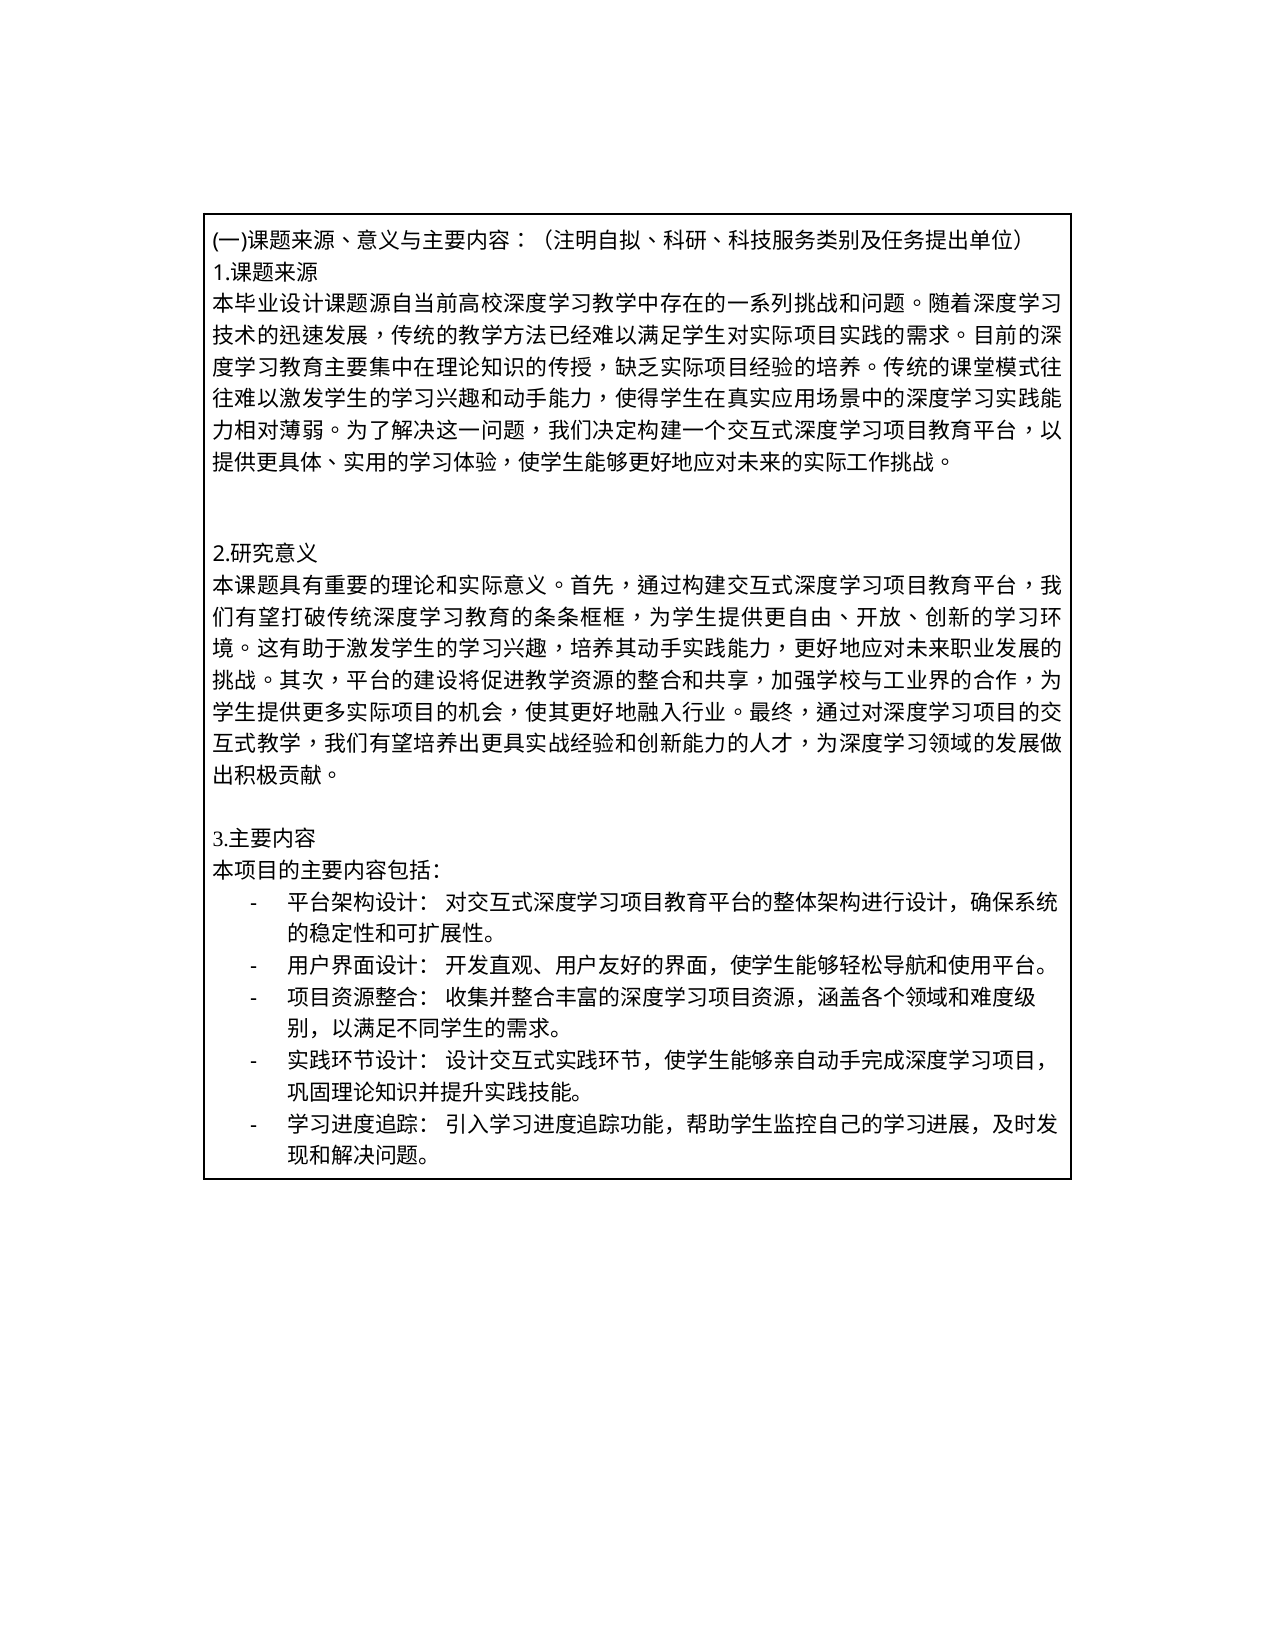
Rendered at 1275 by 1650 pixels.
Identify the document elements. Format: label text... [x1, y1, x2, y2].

table_header (一)课题来源、意义与主要内容：（注明自拟、科研、科技服务类别及任务提出单位） 1.课题来源 本毕业设计课题源自当前高校深度学习教学中存在的一系列挑战和问题。随着深度学习技术的迅速发展，传统的教学方法已经难以满足学生对实际项目实践的需求。目前的深度学习教育主要集中在理论知识的传授，缺乏实际项目经验的培养。传统的课堂模式往往难以激发学生的学习兴趣和动手能力，使得学生在真实应用场景中的深度学习实践能力相对薄弱。为了解决这一问题，我们决定构建一个交互式深度学习项目教育平台，以提供更具体、实用的学习体验，使学生能够更好地应对未来的实际工作挑战。 2.研究意义 本课题具有重要的理论和实际意义。首先，通过构建交互式深度学习项目教育平台，我们有望打破传统深度学习教育的条条框框，为学生提供更自由、开放、创新的学习环境。这有助于激发学生的学习兴趣，培养其动手实践能力，更好地应对未来职业发展的挑战。其次，平台的建设将促进教学资源的整合和共享，加强学校与工业界的合作，为学生提供更多实际项目的机会，使其更好地融入行业。最终，通过对深度学习项目的交互式教学，我们有望培养出更具实战经验和创新能力的人才，为深度学习领域的发展做出积极贡献。 3.主要内容 本项目的主要内容包括： 平台架构设计： 对交互式深度学习项目教育平台的整体架构进行设计，确保系统的稳定性和可扩展性。 用户界面设计： 开发直观、用户友好的界面，使学生能够轻松导航和使用平台。 项目资源整合： 收集并整合丰富的深度学习项目资源，涵盖各个领域和难度级别，以满足不同学生的需求。 实践环节设计： 设计交互式实践环节，使学生能够亲自动手完成深度学习项目，巩固理论知识并提升实践技能。 学习进度追踪： 引入学习进度追踪功能，帮助学生监控自己的学习进展，及时发现和解决问题。 [205, 215, 1070, 1178]
